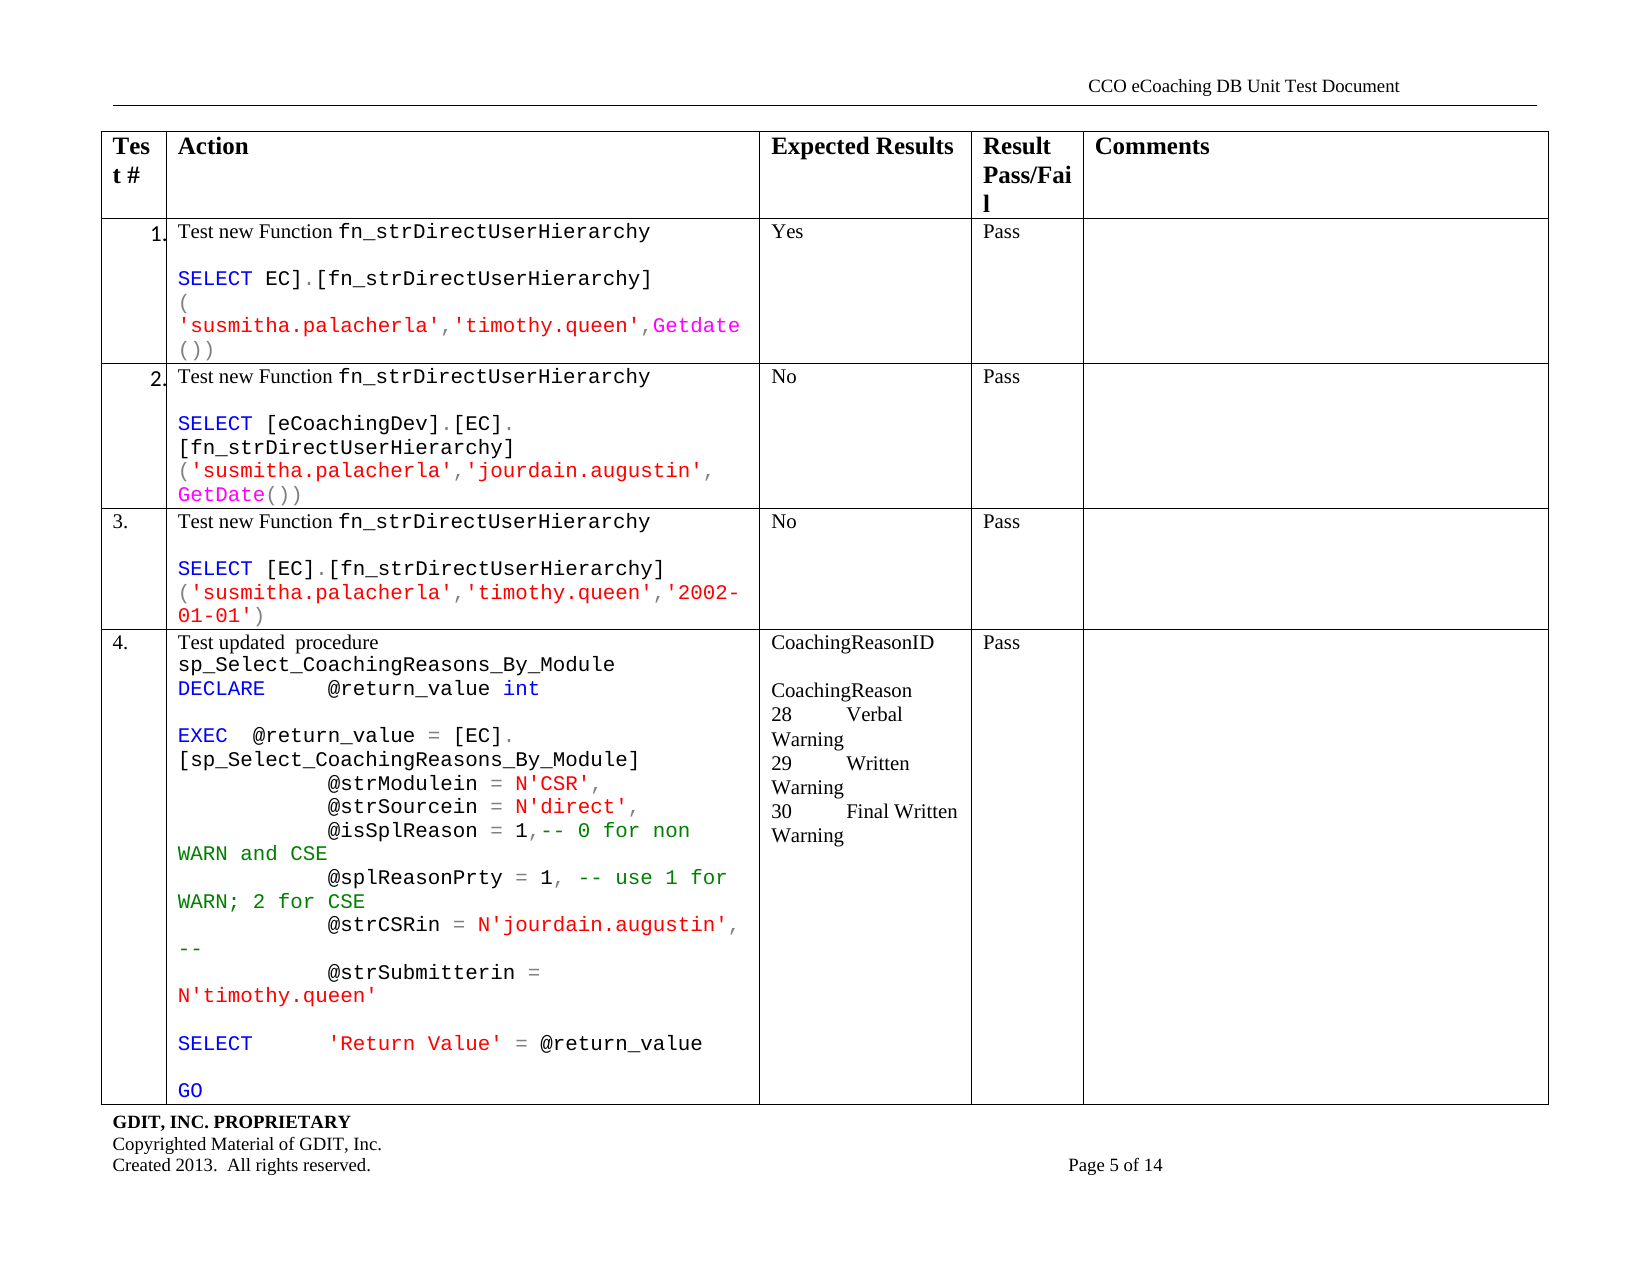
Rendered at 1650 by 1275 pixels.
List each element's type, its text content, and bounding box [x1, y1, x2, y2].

table_cell 3. [102, 509, 166, 629]
table_header Result Pass/Fail [972, 132, 1083, 218]
table_cell [1084, 509, 1548, 629]
table_cell 4. [102, 630, 166, 1103]
table_cell [1084, 364, 1548, 508]
table_cell Pass [972, 630, 1083, 1103]
table_header Action [167, 132, 759, 218]
table_cell Pass [972, 364, 1083, 508]
table_cell [102, 364, 166, 508]
table_cell Test new Function fn_strDirectUserHierarchy SELECT [EC].[fn_strDirectUserHierarchy] ('susmitha.palacherla','timothy.queen','2002-01-01') [167, 509, 759, 629]
table_cell No [760, 509, 971, 629]
table_cell Pass [972, 219, 1083, 363]
table_cell No [760, 364, 971, 508]
table_cell Test new Function fn_strDirectUserHierarchy SELECT [eCoachingDev].[EC].[fn_strDirectUserHierarchy] ('susmitha.palacherla','jourdain.augustin', GetDate()) [167, 364, 759, 508]
table_cell CoachingReasonID CoachingReason 28 Verbal Warning 29 Written Warning 30 Final Written Warning [760, 630, 971, 1103]
table_cell Pass [972, 509, 1083, 629]
table_header Test # [102, 132, 166, 218]
table_cell [1084, 219, 1548, 363]
table_header Comments [1084, 132, 1548, 218]
table_header Expected Results [760, 132, 971, 218]
table_cell Yes [760, 219, 971, 363]
table_cell Test new Function fn_strDirectUserHierarchy SELECT EC].[fn_strDirectUserHierarchy] ('susmitha.palacherla','timothy.queen',Getdate()) [167, 219, 759, 363]
table_cell [1084, 630, 1548, 1103]
table_cell [102, 219, 166, 363]
